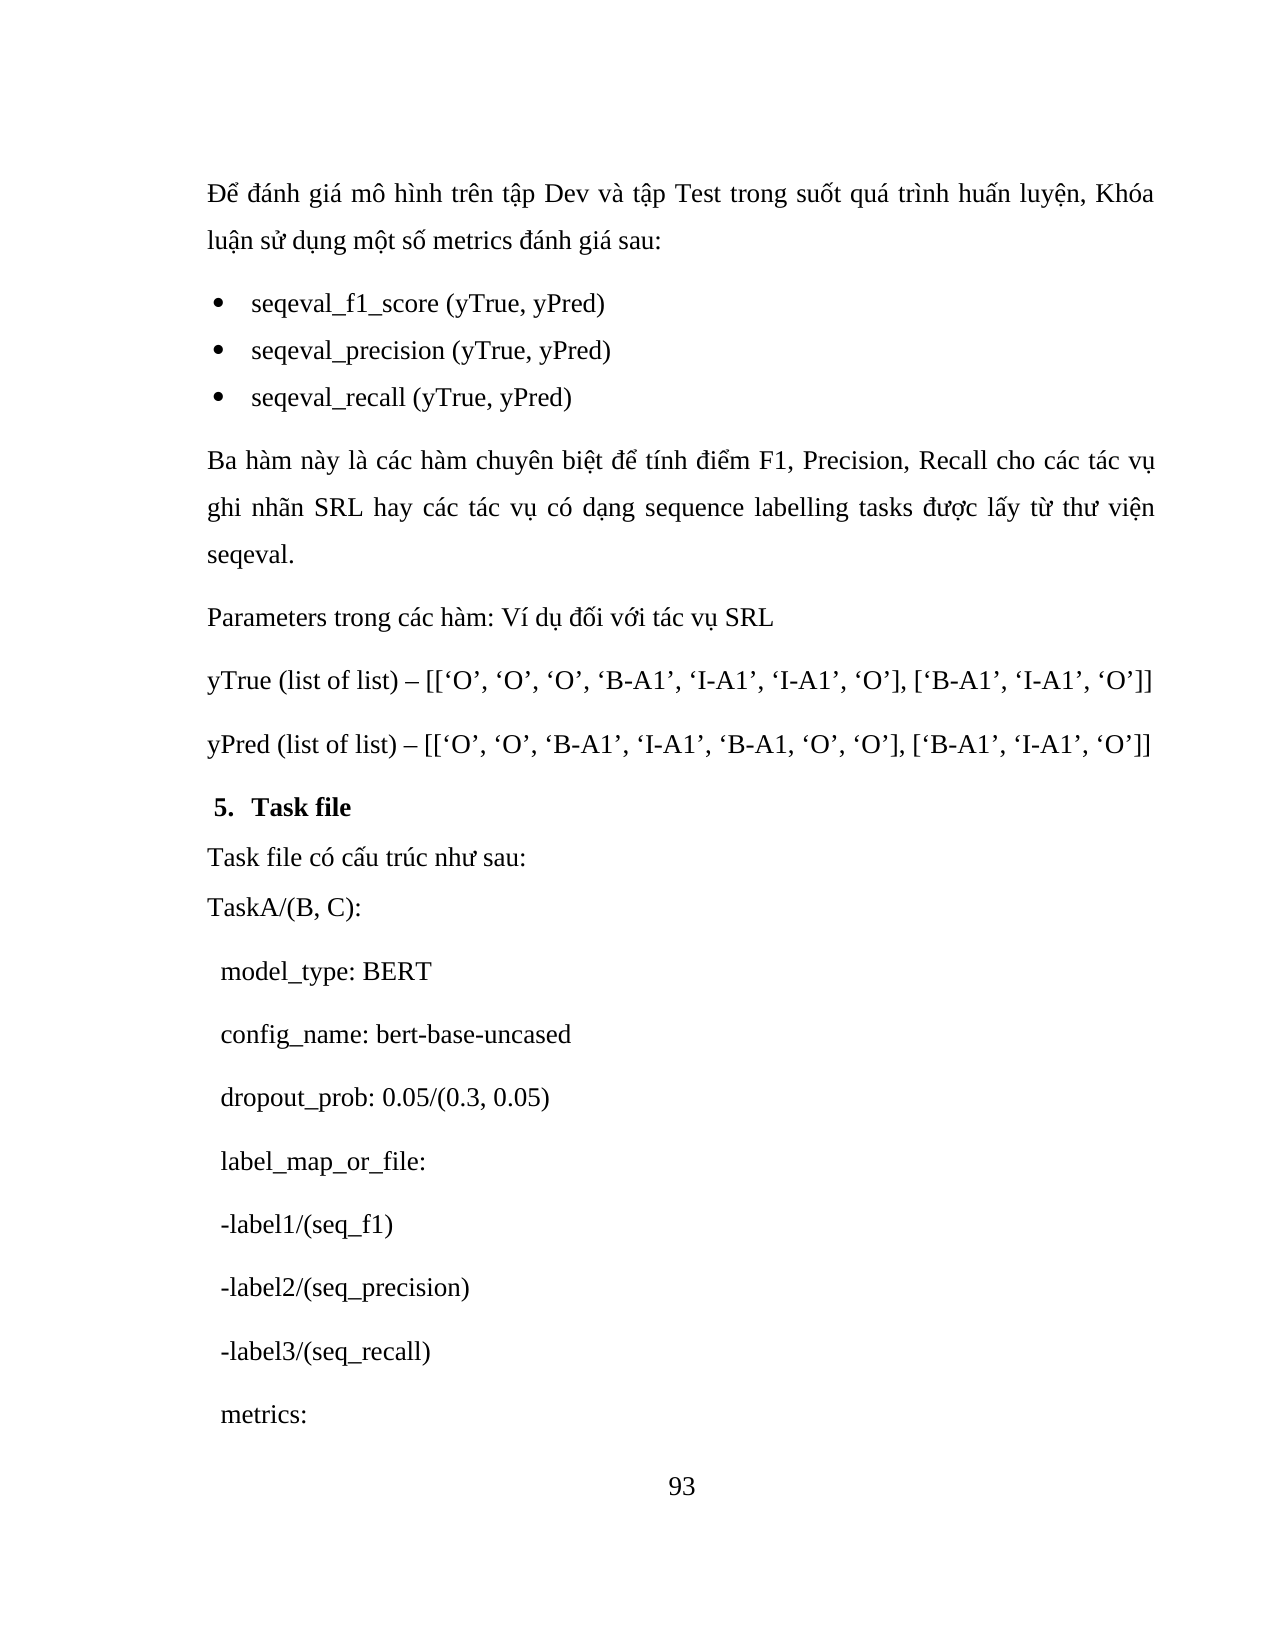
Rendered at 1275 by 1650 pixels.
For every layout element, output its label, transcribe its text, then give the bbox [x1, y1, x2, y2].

text Task file có cấu trúc như sau: [207, 841, 1157, 872]
list seqeval_precision (yTrue, yPred) [214, 334, 1157, 365]
text dropout_prob: 0.05/(0.3, 0.05) [207, 1082, 1157, 1113]
list Task file [214, 791, 1157, 822]
text Để đánh giá mô hình trên tập Dev và tập Test trong suốt quá trình huấn luyện, Khóa luận sử dụng một số metrics đánh giá sau: [207, 177, 1157, 255]
text model_type: BERT [207, 955, 1157, 986]
text metrics: [207, 1398, 1157, 1429]
list seqeval_recall (yTrue, yPred) [214, 381, 1157, 412]
text Ba hàm này là các hàm chuyên biệt để tính điểm F1, Precision, Recall cho các tác vụ ghi nhãn SRL hay các tác vụ có dạng sequence labelling tasks được lấy từ thư viện seqeval. [207, 444, 1157, 569]
text config_name: bert-base-uncased [207, 1018, 1157, 1049]
text -label1/(seq_f1) [207, 1208, 1157, 1239]
text Parameters trong các hàm: Ví dụ đối với tác vụ SRL [207, 601, 1157, 632]
text -label2/(seq_precision) [207, 1272, 1157, 1303]
text TaskA/(B, C): [207, 892, 1157, 923]
text -label3/(seq_recall) [207, 1335, 1157, 1366]
text yPred (list of list) – [[‘O’, ‘O’, ‘B-A1’, ‘I-A1’, ‘B-A1, ‘O’, ‘O’], [‘B-A1’, ‘I-A1’, ‘O’]] [207, 728, 1157, 759]
text label_map_or_file: [207, 1145, 1157, 1176]
list seqeval_f1_score (yTrue, yPred) [214, 287, 1157, 318]
text yTrue (list of list) – [[‘O’, ‘O’, ‘O’, ‘B-A1’, ‘I-A1’, ‘I-A1’, ‘O’], [‘B-A1’, ‘I-A1’, ‘O’]] [207, 664, 1157, 696]
